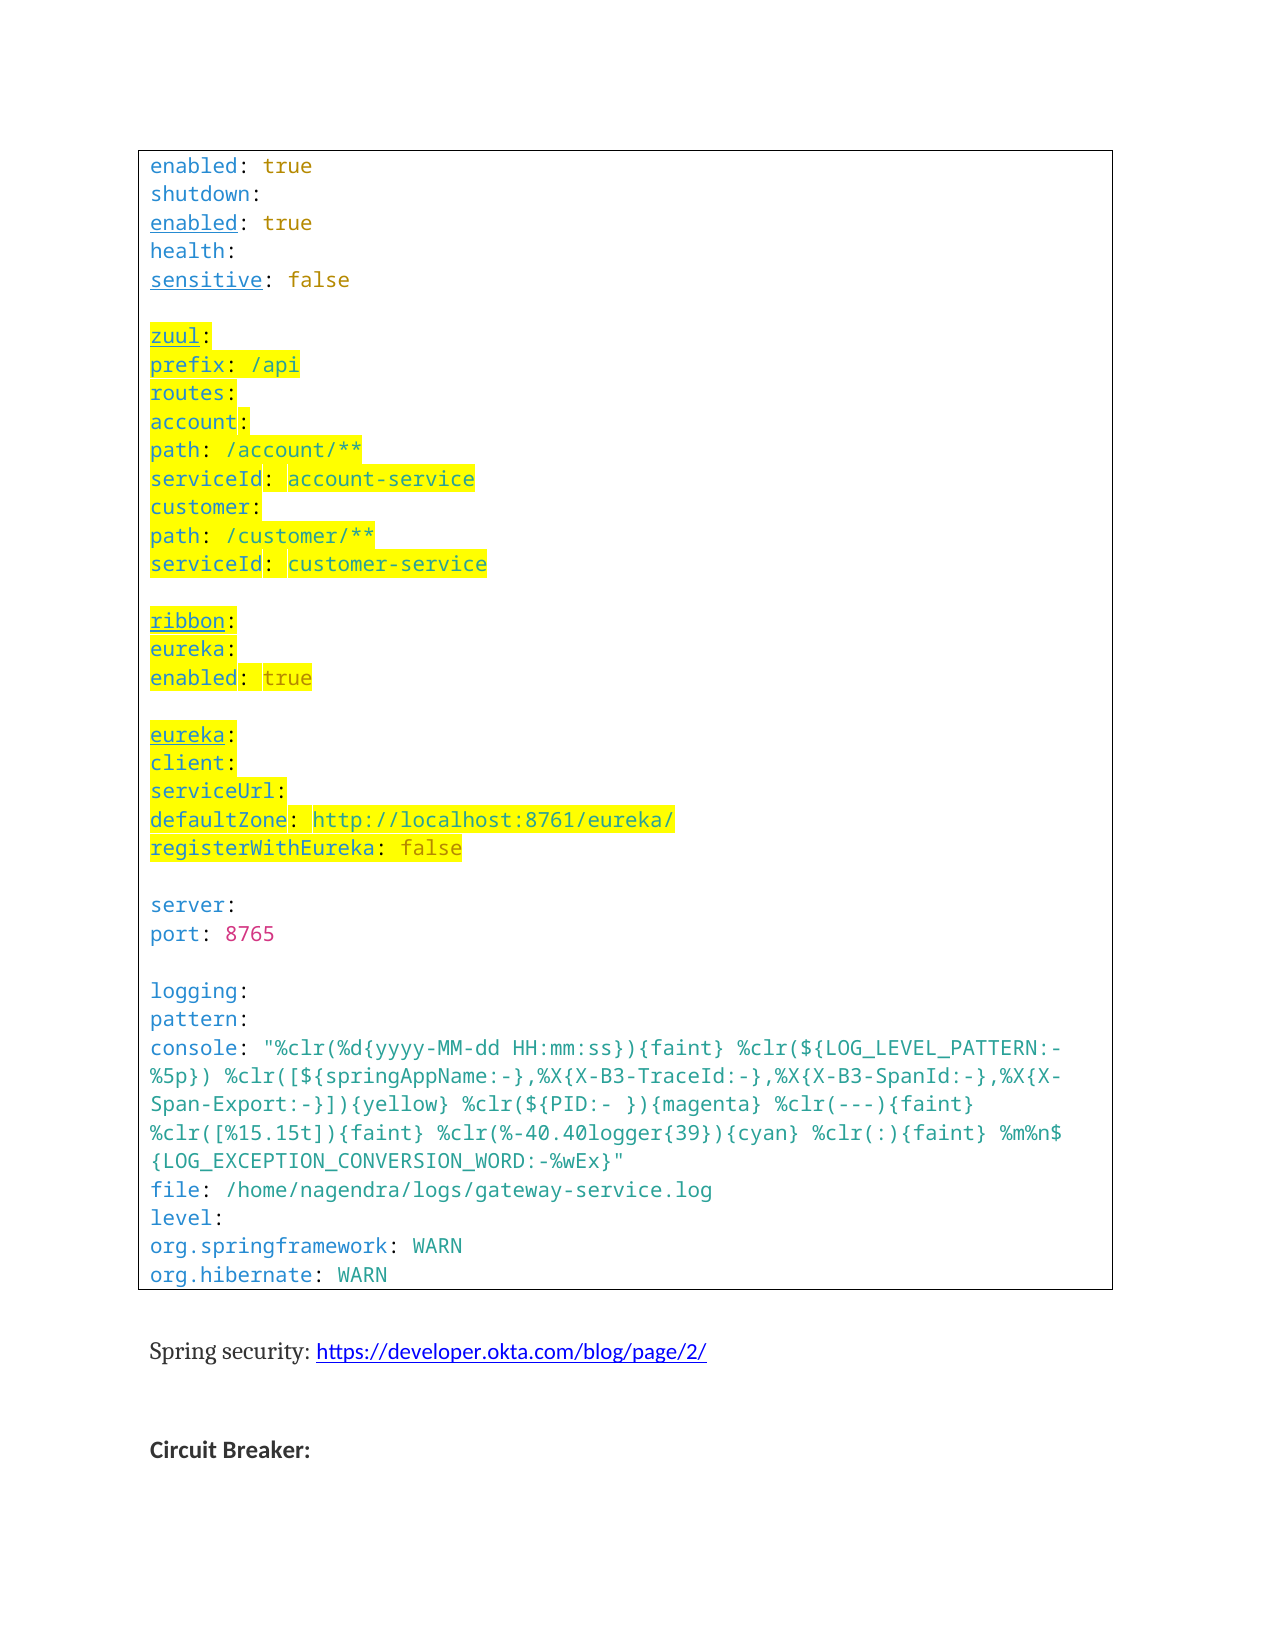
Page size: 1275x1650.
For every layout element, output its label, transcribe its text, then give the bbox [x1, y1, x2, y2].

text Circuit Breaker: [150, 1434, 1125, 1465]
text Spring security: https://developer.okta.com/blog/page/2/ [150, 1337, 1125, 1366]
